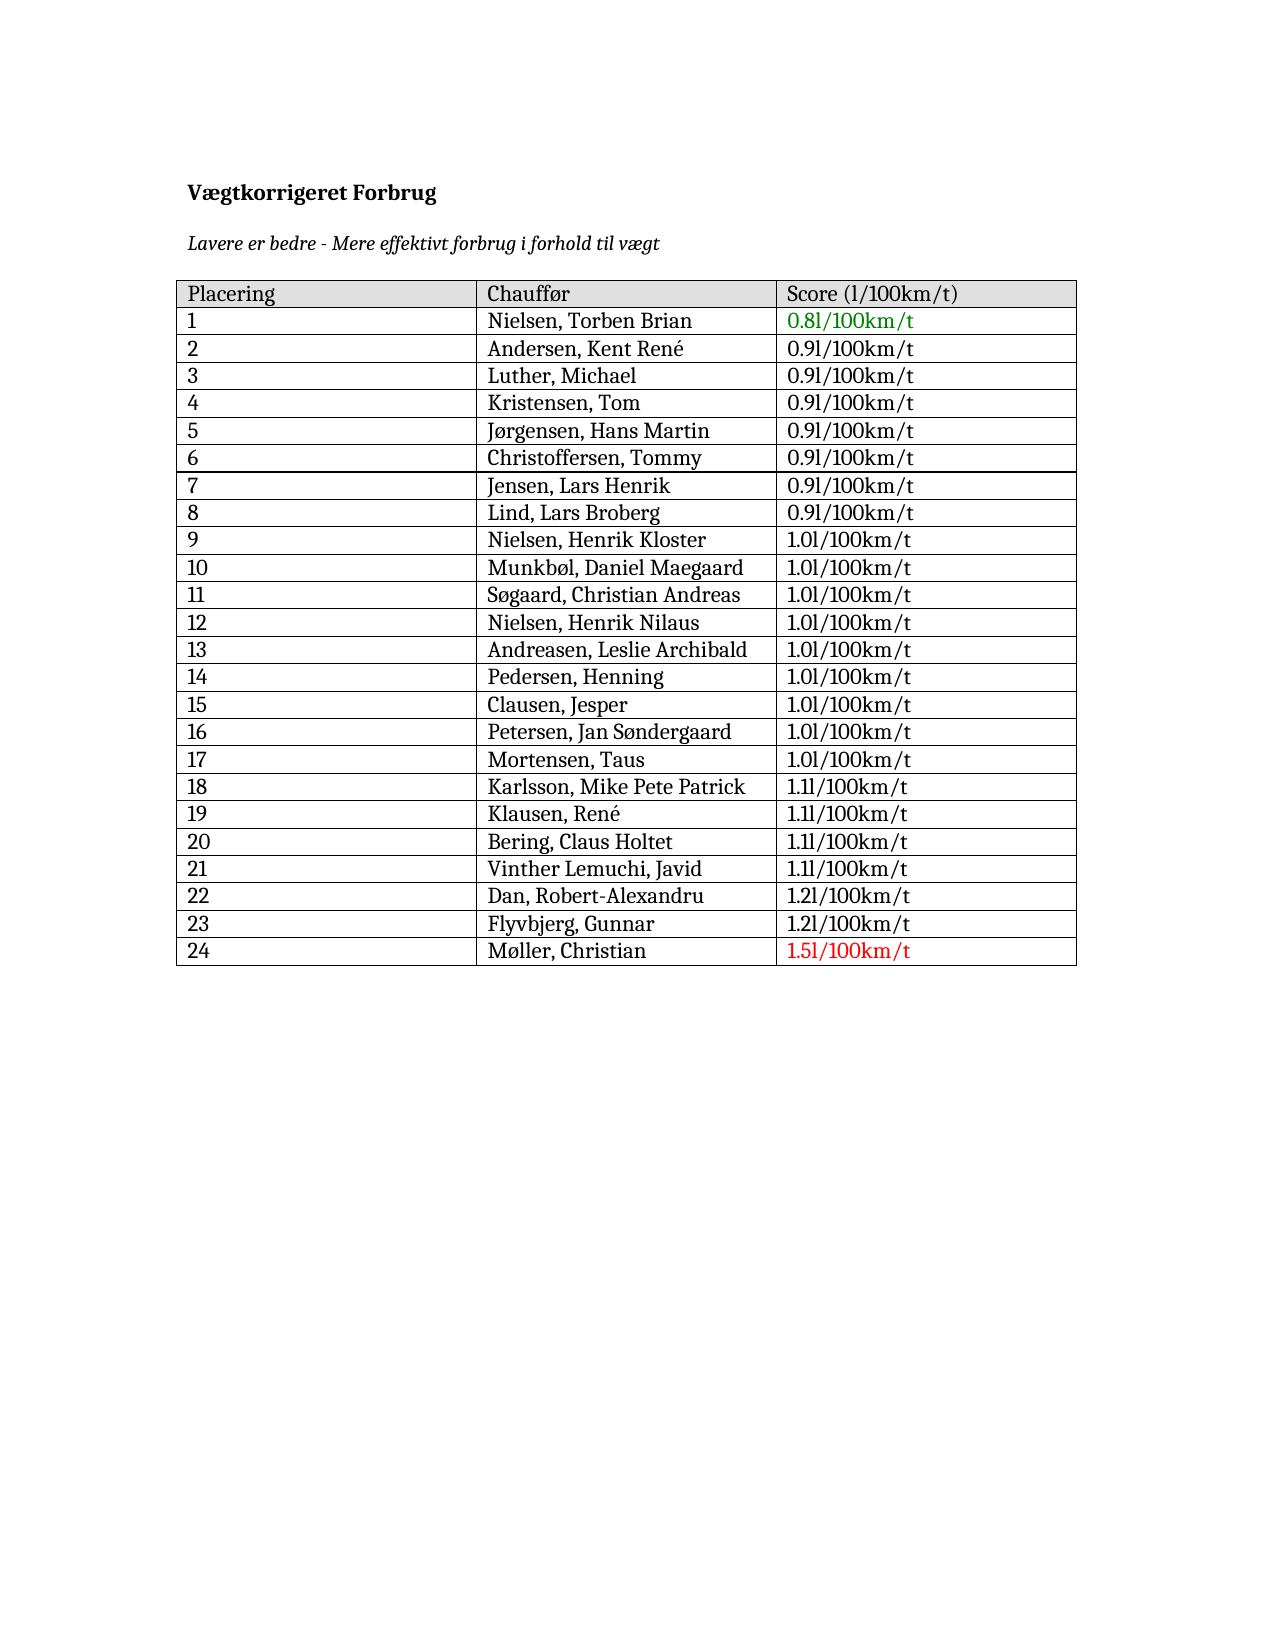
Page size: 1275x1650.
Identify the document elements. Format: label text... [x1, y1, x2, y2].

table_cell 1 [177, 308, 476, 334]
table_cell Nielsen, Henrik Kloster [477, 527, 776, 553]
table_cell Jørgensen, Hans Martin [477, 418, 776, 444]
table_cell 1.2l/100km/t [777, 911, 1076, 937]
table_cell 0.9l/100km/t [777, 390, 1076, 417]
table_cell 0.8l/100km/t [777, 308, 1076, 334]
table_cell 0.9l/100km/t [777, 363, 1076, 389]
text Lavere er bedre - Mere effektivt forbrug i forhold til vægt [187, 231, 1087, 255]
table_cell Andersen, Kent René [477, 335, 776, 362]
table_cell Luther, Michael [477, 363, 776, 389]
table_cell 20 [177, 829, 476, 855]
table_cell 1.0l/100km/t [777, 582, 1076, 608]
table_cell 1.1l/100km/t [777, 774, 1076, 800]
table_cell 0.9l/100km/t [777, 445, 1076, 471]
table_cell 15 [177, 692, 476, 718]
table_cell Nielsen, Henrik Nilaus [477, 609, 776, 636]
table_cell 7 [177, 473, 476, 499]
table_cell 6 [177, 445, 476, 471]
table_cell 1.0l/100km/t [777, 637, 1076, 663]
table_cell 2 [177, 335, 476, 362]
table_cell Bering, Claus Holtet [477, 829, 776, 855]
table_cell 23 [177, 911, 476, 937]
table_cell Søgaard, Christian Andreas [477, 582, 776, 608]
table_cell Karlsson, Mike Pete Patrick [477, 774, 776, 800]
table_cell 1.0l/100km/t [777, 527, 1076, 553]
table_cell Kristensen, Tom [477, 390, 776, 417]
table_cell Pedersen, Henning [477, 664, 776, 691]
table_cell 11 [177, 582, 476, 608]
table_cell 14 [177, 664, 476, 691]
table_cell 1.0l/100km/t [777, 664, 1076, 691]
table_cell 22 [177, 883, 476, 910]
table_header Chauffør [477, 281, 776, 307]
table_header Placering [177, 281, 476, 307]
table_cell 3 [177, 363, 476, 389]
table_cell Jensen, Lars Henrik [477, 473, 776, 499]
table_cell 17 [177, 746, 476, 773]
table_cell 18 [177, 774, 476, 800]
table_cell Petersen, Jan Søndergaard [477, 719, 776, 745]
table_cell Lind, Lars Broberg [477, 500, 776, 526]
table_cell 5 [177, 418, 476, 444]
table_cell Møller, Christian [477, 938, 776, 964]
table_cell Munkbøl, Daniel Maegaard [477, 555, 776, 581]
table_cell 16 [177, 719, 476, 745]
table_cell 0.9l/100km/t [777, 500, 1076, 526]
table_cell 1.0l/100km/t [777, 719, 1076, 745]
table_cell Christoffersen, Tommy [477, 445, 776, 471]
table_cell Mortensen, Taus [477, 746, 776, 773]
table_cell 1.0l/100km/t [777, 555, 1076, 581]
table_cell 1.0l/100km/t [777, 609, 1076, 636]
table_cell Vinther Lemuchi, Javid [477, 856, 776, 882]
table_cell 12 [177, 609, 476, 636]
table_header Score (l/100km/t) [777, 281, 1076, 307]
table_cell Flyvbjerg, Gunnar [477, 911, 776, 937]
table_cell 0.9l/100km/t [777, 418, 1076, 444]
table_cell 13 [177, 637, 476, 663]
table_cell 1.1l/100km/t [777, 801, 1076, 827]
text Vægtkorrigeret Forbrug [187, 150, 1087, 207]
table_cell 10 [177, 555, 476, 581]
table_cell 19 [177, 801, 476, 827]
table_cell 9 [177, 527, 476, 553]
table_cell Nielsen, Torben Brian [477, 308, 776, 334]
table_cell 24 [177, 938, 476, 964]
table_cell 1.0l/100km/t [777, 692, 1076, 718]
table_cell 1.1l/100km/t [777, 829, 1076, 855]
table_cell 8 [177, 500, 476, 526]
table_cell Dan, Robert-Alexandru [477, 883, 776, 910]
table_cell 21 [177, 856, 476, 882]
table_cell 1.2l/100km/t [777, 883, 1076, 910]
table_cell Andreasen, Leslie Archibald [477, 637, 776, 663]
table_cell Klausen, René [477, 801, 776, 827]
table_cell 4 [177, 390, 476, 417]
table_cell Clausen, Jesper [477, 692, 776, 718]
table_cell 1.1l/100km/t [777, 856, 1076, 882]
table_cell 0.9l/100km/t [777, 335, 1076, 362]
table_cell 1.5l/100km/t [777, 938, 1076, 964]
table_cell 1.0l/100km/t [777, 746, 1076, 773]
table_cell 0.9l/100km/t [777, 473, 1076, 499]
